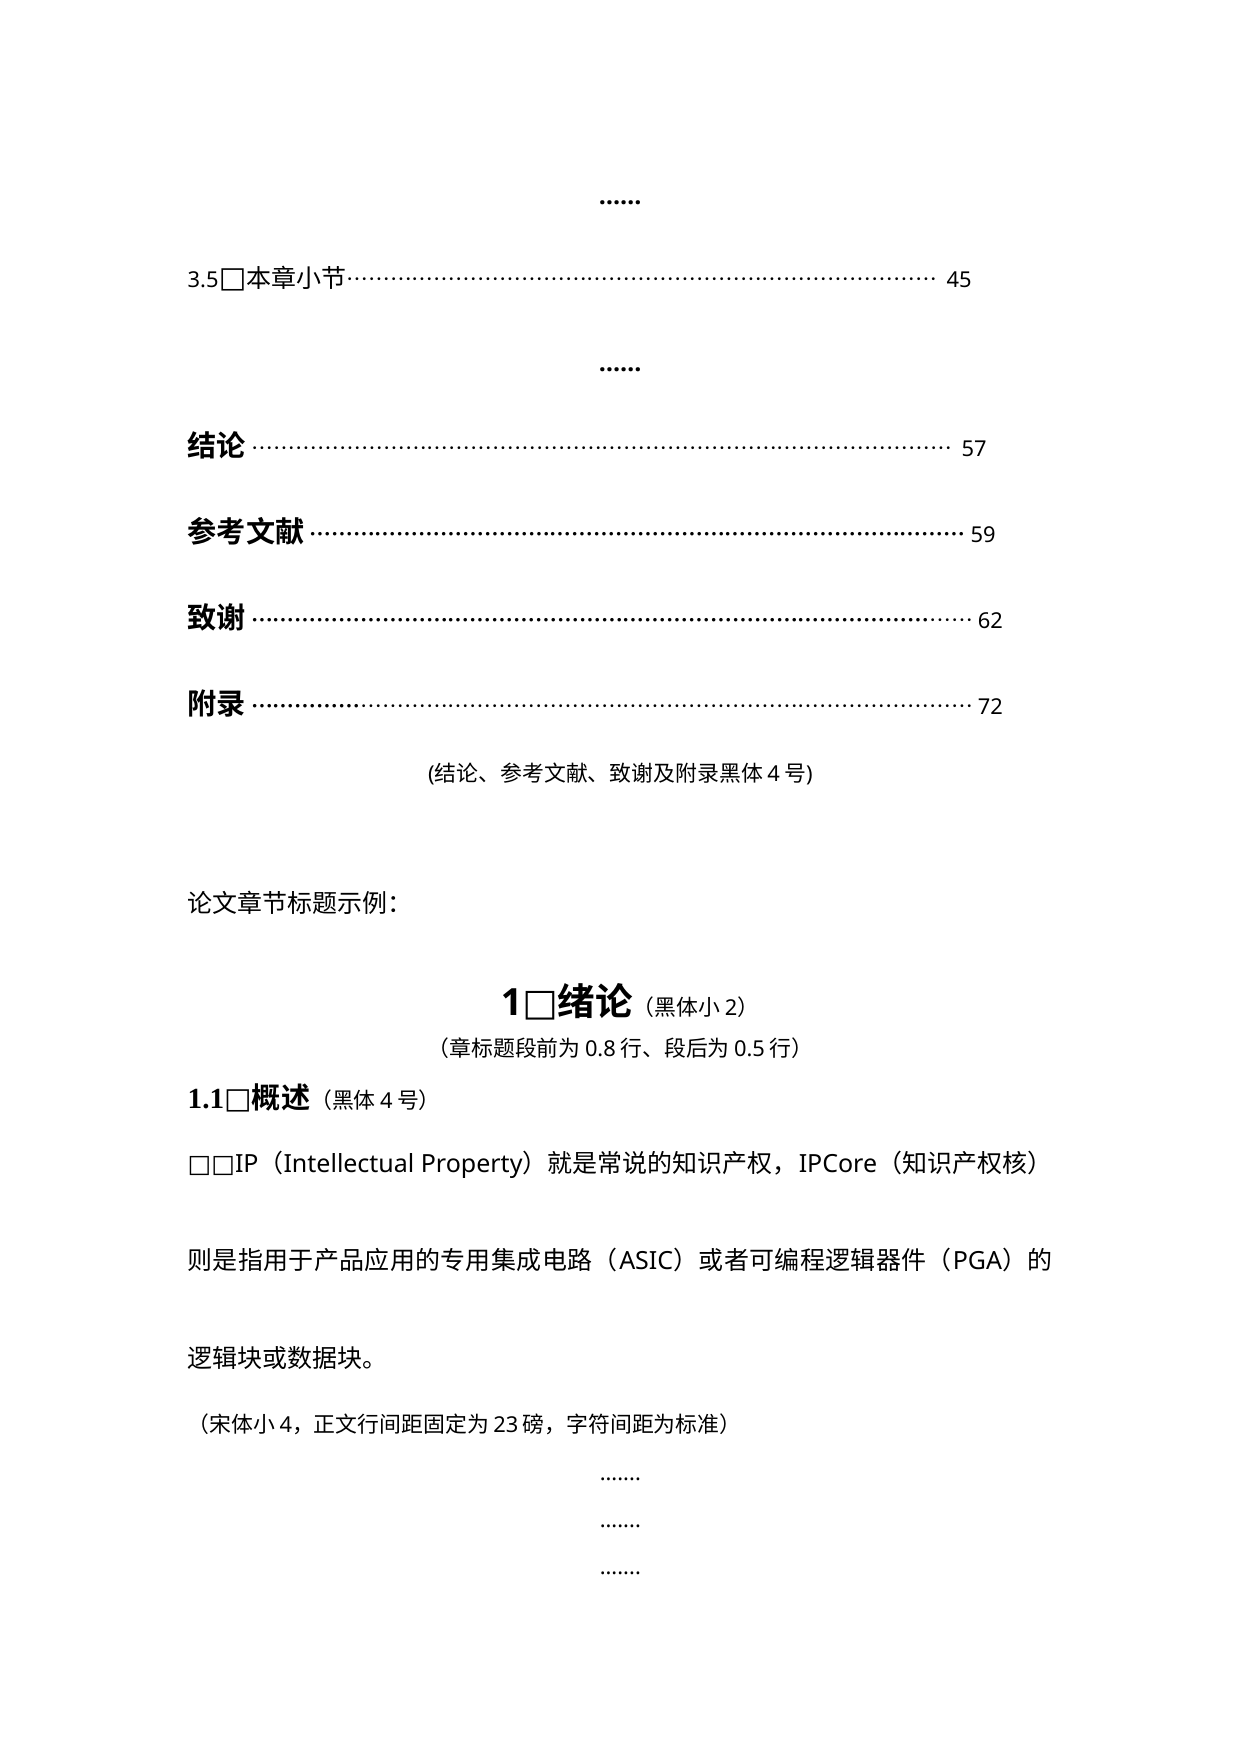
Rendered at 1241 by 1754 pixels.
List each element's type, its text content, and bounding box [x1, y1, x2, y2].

text (结论、参考文献、致谢及附录黑体4号) [187, 755, 1053, 788]
text 结论 …………………………………………………………………………………… 57 [187, 411, 1053, 476]
text ....... [187, 1550, 1053, 1582]
text …… [187, 329, 1053, 394]
text 1□绪论（黑体小2） [187, 966, 1053, 1031]
text 附录 ……………………………………………………………………………………… 72 [187, 669, 1053, 734]
text 致谢 ……………………………………………………………………………………… 62 [187, 583, 1053, 648]
text （宋体小4，正文行间距固定为23磅，字符间距为标准） [187, 1407, 1053, 1439]
text ....... [187, 1455, 1053, 1488]
text 论文章节标题示例： [187, 869, 1053, 934]
text 参考文献 ……………………………………………………………………………… 59 [187, 497, 1053, 562]
text ....... [187, 1502, 1053, 1535]
text 3.5□本章小节……………………………………………………………………… 45 [187, 244, 1053, 309]
text …… [187, 162, 1053, 227]
text （章标题段前为0.8行、段后为0.5行） [187, 1031, 1053, 1064]
text 1.1□概述（黑体4号） [187, 1064, 1053, 1129]
text □□IP（Intellectual Property）就是常说的知识产权，IPCore（知识产权核）则是指用于产品应用的专用集成电路（ASIC）或者可编程逻辑器件（PGA）的逻辑块或数据块。 [187, 1129, 1053, 1389]
